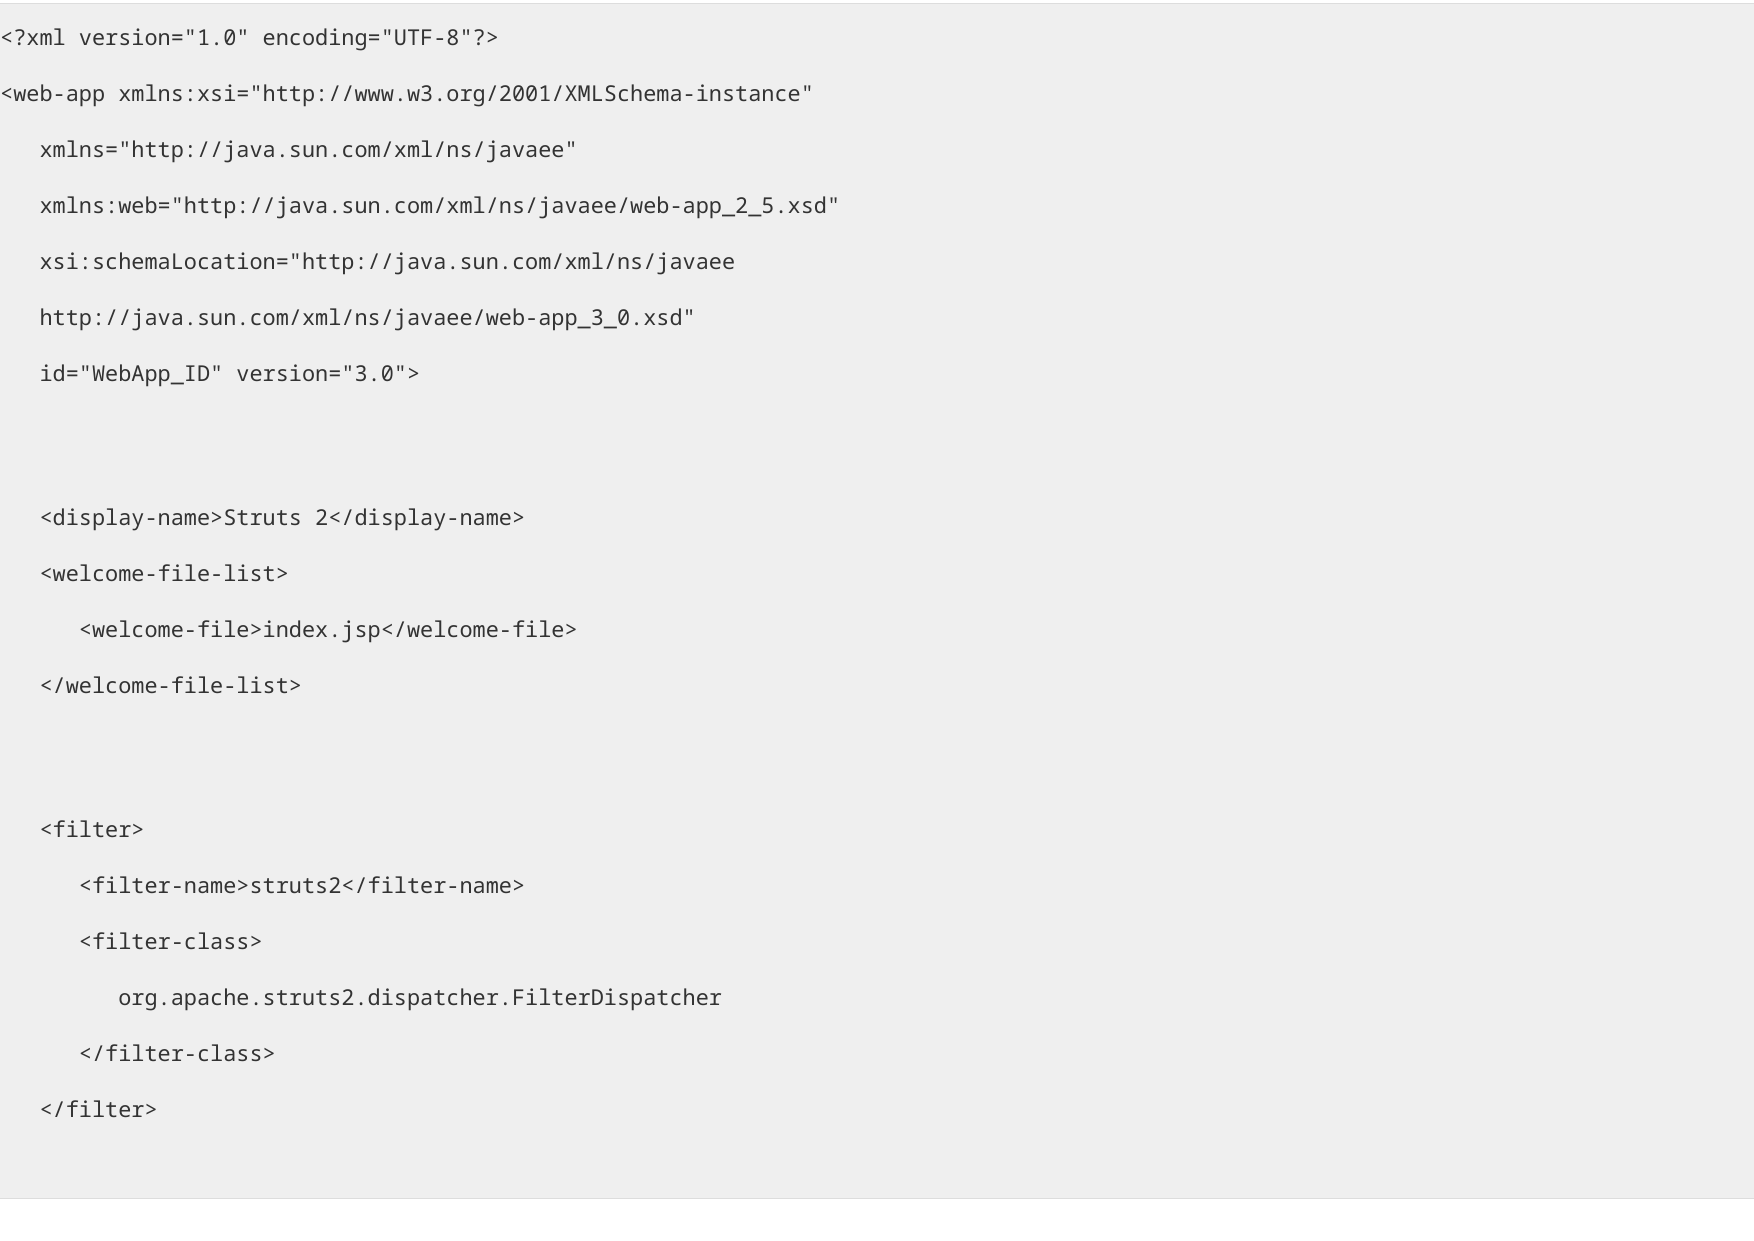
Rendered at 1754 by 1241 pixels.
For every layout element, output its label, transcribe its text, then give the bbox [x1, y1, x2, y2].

text org.apache.struts2.dispatcher.FilterDispatcher [0, 963, 1754, 1013]
text <welcome-file>index.jsp</welcome-file> [0, 594, 1754, 645]
text <display-name>Struts 2</display-name> [0, 483, 1754, 533]
text xsi:schemaLocation="http://java.sun.com/xml/ns/javaee [0, 226, 1754, 277]
text <filter-name>struts2</filter-name> [0, 851, 1754, 901]
text <web-app xmlns:xsi="http://www.w3.org/2001/XMLSchema-instance" [0, 58, 1754, 109]
text </filter> [0, 1074, 1754, 1125]
text id="WebApp_ID" version="3.0"> [0, 338, 1754, 389]
text <filter> [0, 795, 1754, 846]
text xmlns="http://java.sun.com/xml/ns/javaee" [0, 114, 1754, 165]
text xmlns:web="http://java.sun.com/xml/ns/javaee/web-app_2_5.xsd" [0, 170, 1754, 221]
text </filter-class> [0, 1018, 1754, 1069]
text http://java.sun.com/xml/ns/javaee/web-app_3_0.xsd" [0, 282, 1754, 333]
text </welcome-file-list> [0, 650, 1754, 701]
text <?xml version="1.0" encoding="UTF-8"?> [0, 4, 1754, 53]
text <welcome-file-list> [0, 538, 1754, 589]
text <filter-class> [0, 907, 1754, 957]
